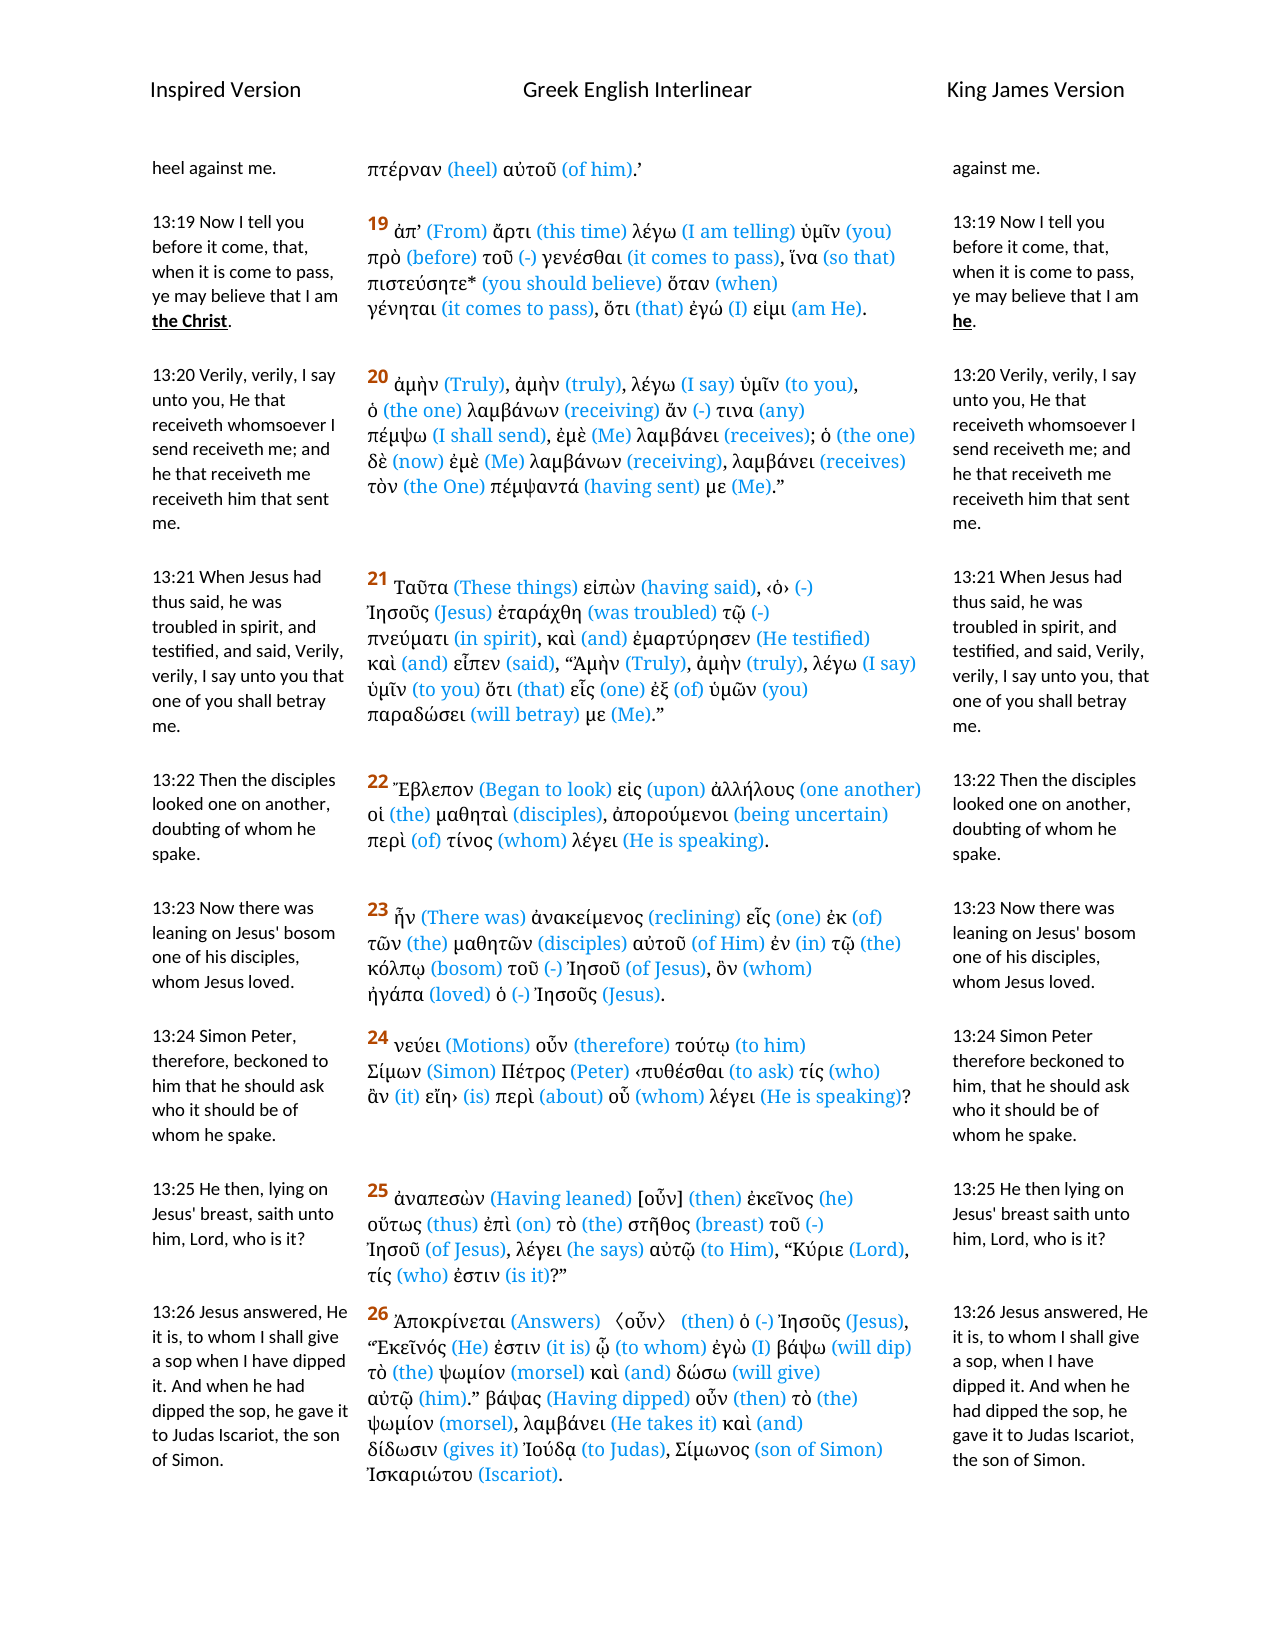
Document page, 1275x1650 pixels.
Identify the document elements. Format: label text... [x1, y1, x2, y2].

table_cell 22 Ἔβλεπον (Began to look) εἰς (upon) ἀλλήλους (one another) οἱ (the) μαθηταὶ (disciples), ἀπορούμενοι (being uncertain) περὶ (of) τίνος (whom) λέγει (He is speaking). [361, 762, 941, 890]
table_cell 13:23 Now there was leaning on Jesus' bosom one of his disciples, whom Jesus loved. [141, 890, 361, 1018]
table_cell 13:20 Verily, verily, I say unto you, He that receiveth whomsoever I send receiveth me; and he that receiveth me receiveth him that sent me. [141, 357, 361, 559]
table_cell 25 ἀναπεσὼν (Having leaned) [οὖν] (then) ἐκεῖνος (he) οὕτως (thus) ἐπὶ (on) τὸ (the) στῆθος (breast) τοῦ (-) Ἰησοῦ (of Jesus), λέγει (he says) αὐτῷ (to Him), “Κύριε (Lord), τίς (who) ἐστιν (is it)?” [361, 1171, 941, 1294]
table_cell 13:22 Then the disciples looked one on another, doubting of whom he spake. [141, 762, 361, 890]
table_cell 13:21 When Jesus had thus said, he was troubled in spirit, and testified, and said, Verily, verily, I say unto you, that one of you shall betray me. [941, 559, 1162, 762]
table_cell 13:23 Now there was leaning on Jesus' bosom one of his disciples, whom Jesus loved. [941, 890, 1162, 1018]
table_cell 13:24 Simon Peter therefore beckoned to him, that he should ask who it should be of whom he spake. [941, 1018, 1162, 1171]
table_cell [941, 150, 1162, 204]
table_cell 13:20 Verily, verily, I say unto you, He that receiveth whomsoever I send receiveth me; and he that receiveth me receiveth him that sent me. [941, 357, 1162, 559]
table_cell 13:24 Simon Peter, therefore, beckoned to him that he should ask who it should be of whom he spake. [141, 1018, 361, 1171]
table_cell 13:25 He then lying on Jesus' breast saith unto him, Lord, who is it? [941, 1171, 1162, 1294]
table_cell 21 Ταῦτα (These things) εἰπὼν (having said), ‹ὁ› (-) Ἰησοῦς (Jesus) ἐταράχθη (was troubled) τῷ (-) πνεύματι (in spirit), καὶ (and) ἐμαρτύρησεν (He testified) καὶ (and) εἶπεν (said), “Ἀμὴν (Truly), ἀμὴν (truly), λέγω (I say) ὑμῖν (to you) ὅτι (that) εἷς (one) ἐξ (of) ὑμῶν (you) παραδώσει (will betray) με (Me).” [361, 559, 941, 762]
table_cell 13:22 Then the disciples looked one on another, doubting of whom he spake. [941, 762, 1162, 890]
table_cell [141, 150, 361, 204]
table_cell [361, 150, 941, 204]
table_cell 13:26 Jesus answered, He it is, to whom I shall give a sop when I have dipped it. And when he had dipped the sop, he gave it to Judas Iscariot, the son of Simon. [141, 1294, 361, 1496]
table_cell 13:19 Now I tell you before it come, that, when it is come to pass, ye may believe that I am he. [941, 204, 1162, 357]
table_cell 26 Ἀποκρίνεται (Answers) 〈οὖν〉 (then) ὁ (-) Ἰησοῦς (Jesus), “Ἐκεῖνός (He) ἐστιν (it is) ᾧ (to whom) ἐγὼ (I) βάψω (will dip) τὸ (the) ψωμίον (morsel) καὶ (and) δώσω (will give) αὐτῷ (him).” βάψας (Having dipped) οὖν (then) τὸ (the) ψωμίον (morsel), λαμβάνει (He takes it) καὶ (and) δίδωσιν (gives it) Ἰούδᾳ (to Judas), Σίμωνος (son of Simon) Ἰσκαριώτου (Iscariot). [361, 1294, 941, 1496]
table_cell 13:26 Jesus answered, He it is, to whom I shall give a sop, when I have dipped it. And when he had dipped the sop, he gave it to Judas Iscariot, the son of Simon. [941, 1294, 1162, 1496]
table_cell 13:21 When Jesus had thus said, he was troubled in spirit, and testified, and said, Verily, verily, I say unto you that one of you shall betray me. [141, 559, 361, 762]
table_cell 23 ἦν (There was) ἀνακείμενος (reclining) εἷς (one) ἐκ (of) τῶν (the) μαθητῶν (disciples) αὐτοῦ (of Him) ἐν (in) τῷ (the) κόλπῳ (bosom) τοῦ (-) Ἰησοῦ (of Jesus), ὃν (whom) ἠγάπα (loved) ὁ (-) Ἰησοῦς (Jesus). [361, 890, 941, 1018]
table_cell 20 ἀμὴν (Truly), ἀμὴν (truly), λέγω (I say) ὑμῖν (to you), ὁ (the one) λαμβάνων (receiving) ἄν (-) τινα (any) πέμψω (I shall send), ἐμὲ (Me) λαμβάνει (receives); ὁ (the one) δὲ (now) ἐμὲ (Me) λαμβάνων (receiving), λαμβάνει (receives) τὸν (the One) πέμψαντά (having sent) με (Me).” [361, 357, 941, 559]
table_cell 13:19 Now I tell you before it come, that, when it is come to pass, ye may believe that I am the Christ. [141, 204, 361, 357]
table_cell 24 νεύει (Motions) οὖν (therefore) τούτῳ (to him) Σίμων (Simon) Πέτρος (Peter) ‹πυθέσθαι (to ask) τίς (who) ἂν (it) εἴη› (is) περὶ (about) οὗ (whom) λέγει (He is speaking)? [361, 1018, 941, 1171]
table_cell 13:25 He then, lying on Jesus' breast, saith unto him, Lord, who is it? [141, 1171, 361, 1294]
table_cell 19 ἀπ’ (From) ἄρτι (this time) λέγω (I am telling) ὑμῖν (you) πρὸ (before) τοῦ (-) γενέσθαι (it comes to pass), ἵνα (so that) πιστεύσητε* (you should believe) ὅταν (when) γένηται (it comes to pass), ὅτι (that) ἐγώ (I) εἰμι (am He). [361, 204, 941, 357]
